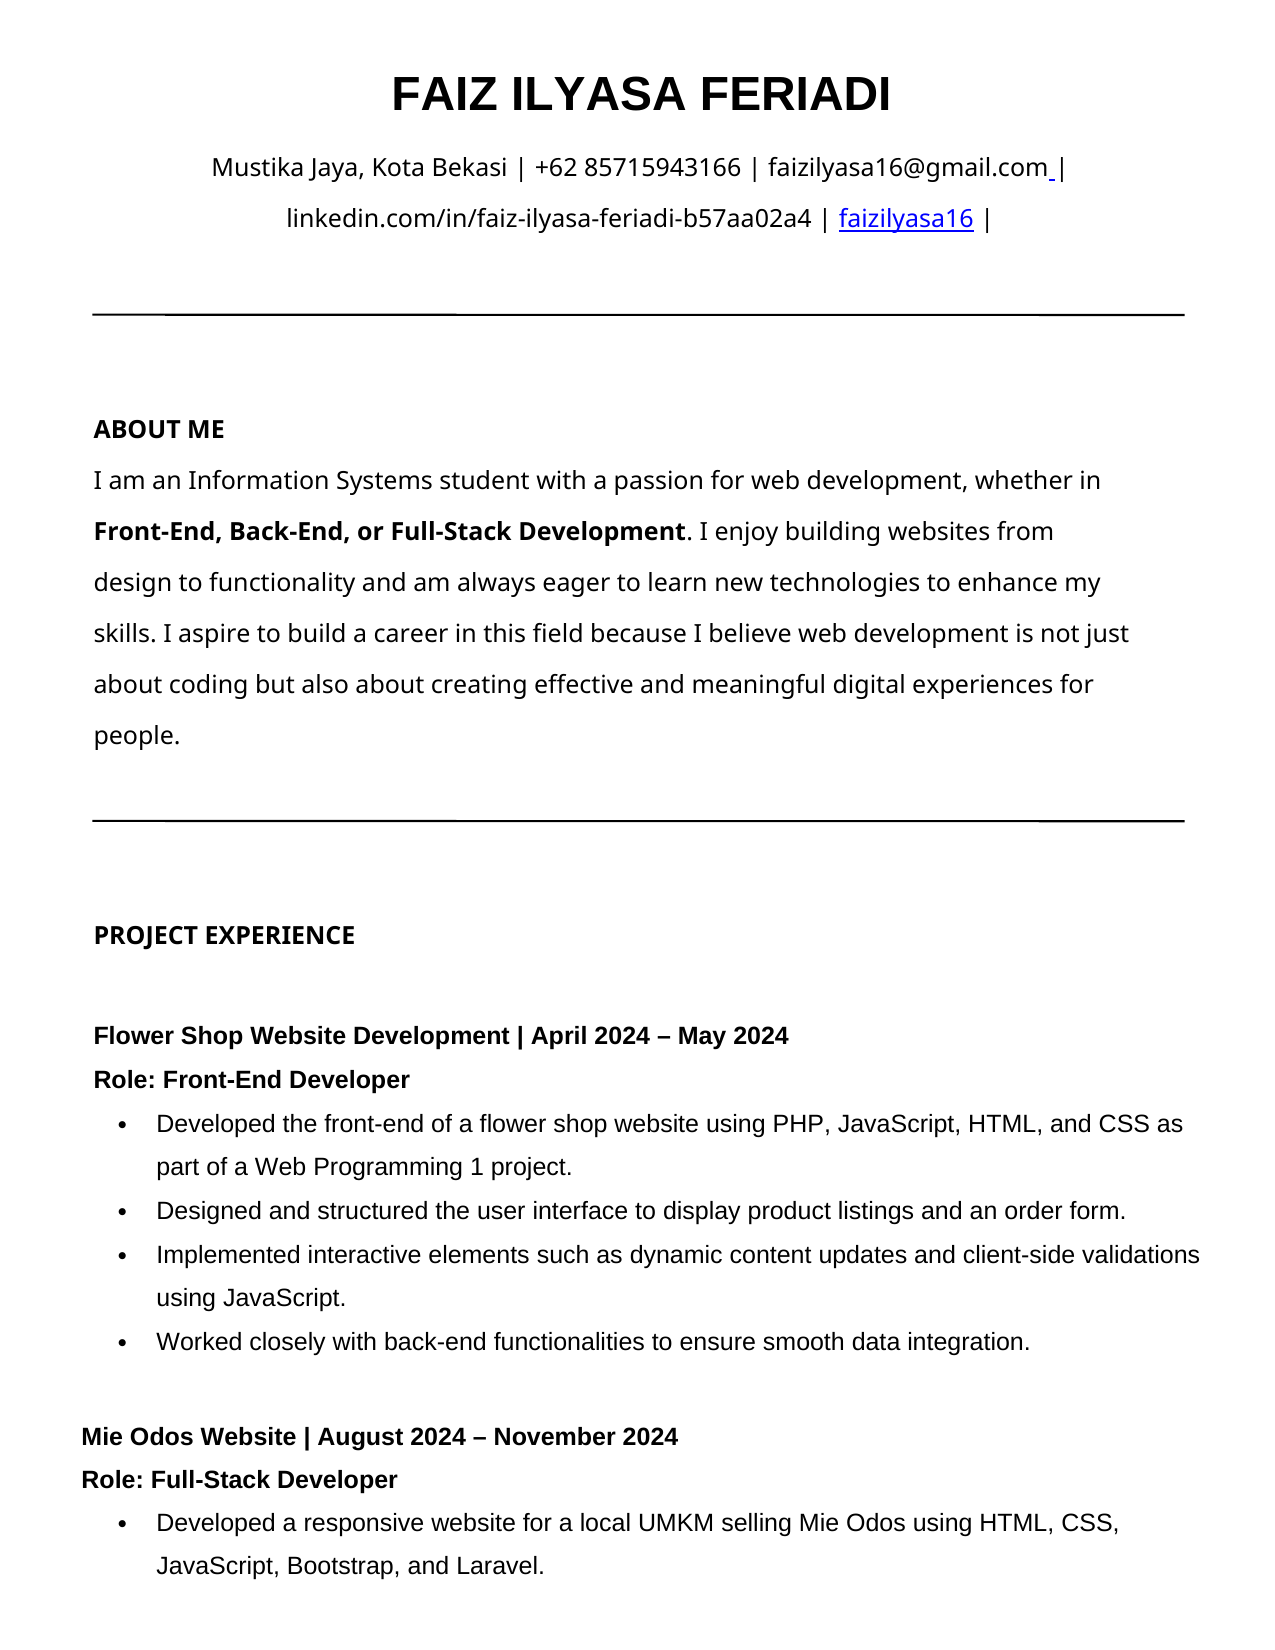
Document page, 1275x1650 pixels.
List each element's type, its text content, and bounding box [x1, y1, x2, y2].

list Worked closely with back-end functionalities to ensure smooth data integration. [119, 1327, 1206, 1356]
text Role: Front-End Developer [93, 1065, 1206, 1093]
title FAIZ ILYASA FERIADI [81, 65, 1105, 121]
text ABOUT ME [93, 412, 1131, 446]
text I am an Information Systems student with a passion for web development, whether in Front-End, Back-End, or Full-Stack Development. I enjoy building websites from design to functionality and am always eager to learn new technologies to enhance my skills. I aspire to build a career in this field because I believe web development is not just about coding but also about creating effective and meaningful digital experiences for people. [93, 463, 1131, 752]
text PROJECT EXPERIENCE [93, 918, 1131, 952]
text Mustika Jaya, Kota Bekasi | +62 85715943166 | faizilyasa16@gmail.com | linkedin.com/in/faiz-ilyasa-feriadi-b57aa02a4 | faizilyasa16 | [174, 150, 1105, 235]
text Mie Odos Website | August 2024 – November 2024 [81, 1422, 1206, 1451]
list Developed a responsive website for a local UMKM selling Mie Odos using HTML, CSS, JavaScript, Bootstrap, and Laravel. [119, 1508, 1206, 1580]
list Designed and structured the user interface to display product listings and an order form. [119, 1196, 1206, 1224]
list Implemented interactive elements such as dynamic content updates and client-side validations using JavaScript. [119, 1240, 1206, 1312]
list Developed the front-end of a flower shop website using PHP, JavaScript, HTML, and CSS as part of a Web Programming 1 project. [119, 1109, 1206, 1181]
text Role: Full-Stack Developer [81, 1465, 1206, 1494]
text Flower Shop Website Development | April 2024 – May 2024 [93, 1021, 1206, 1049]
